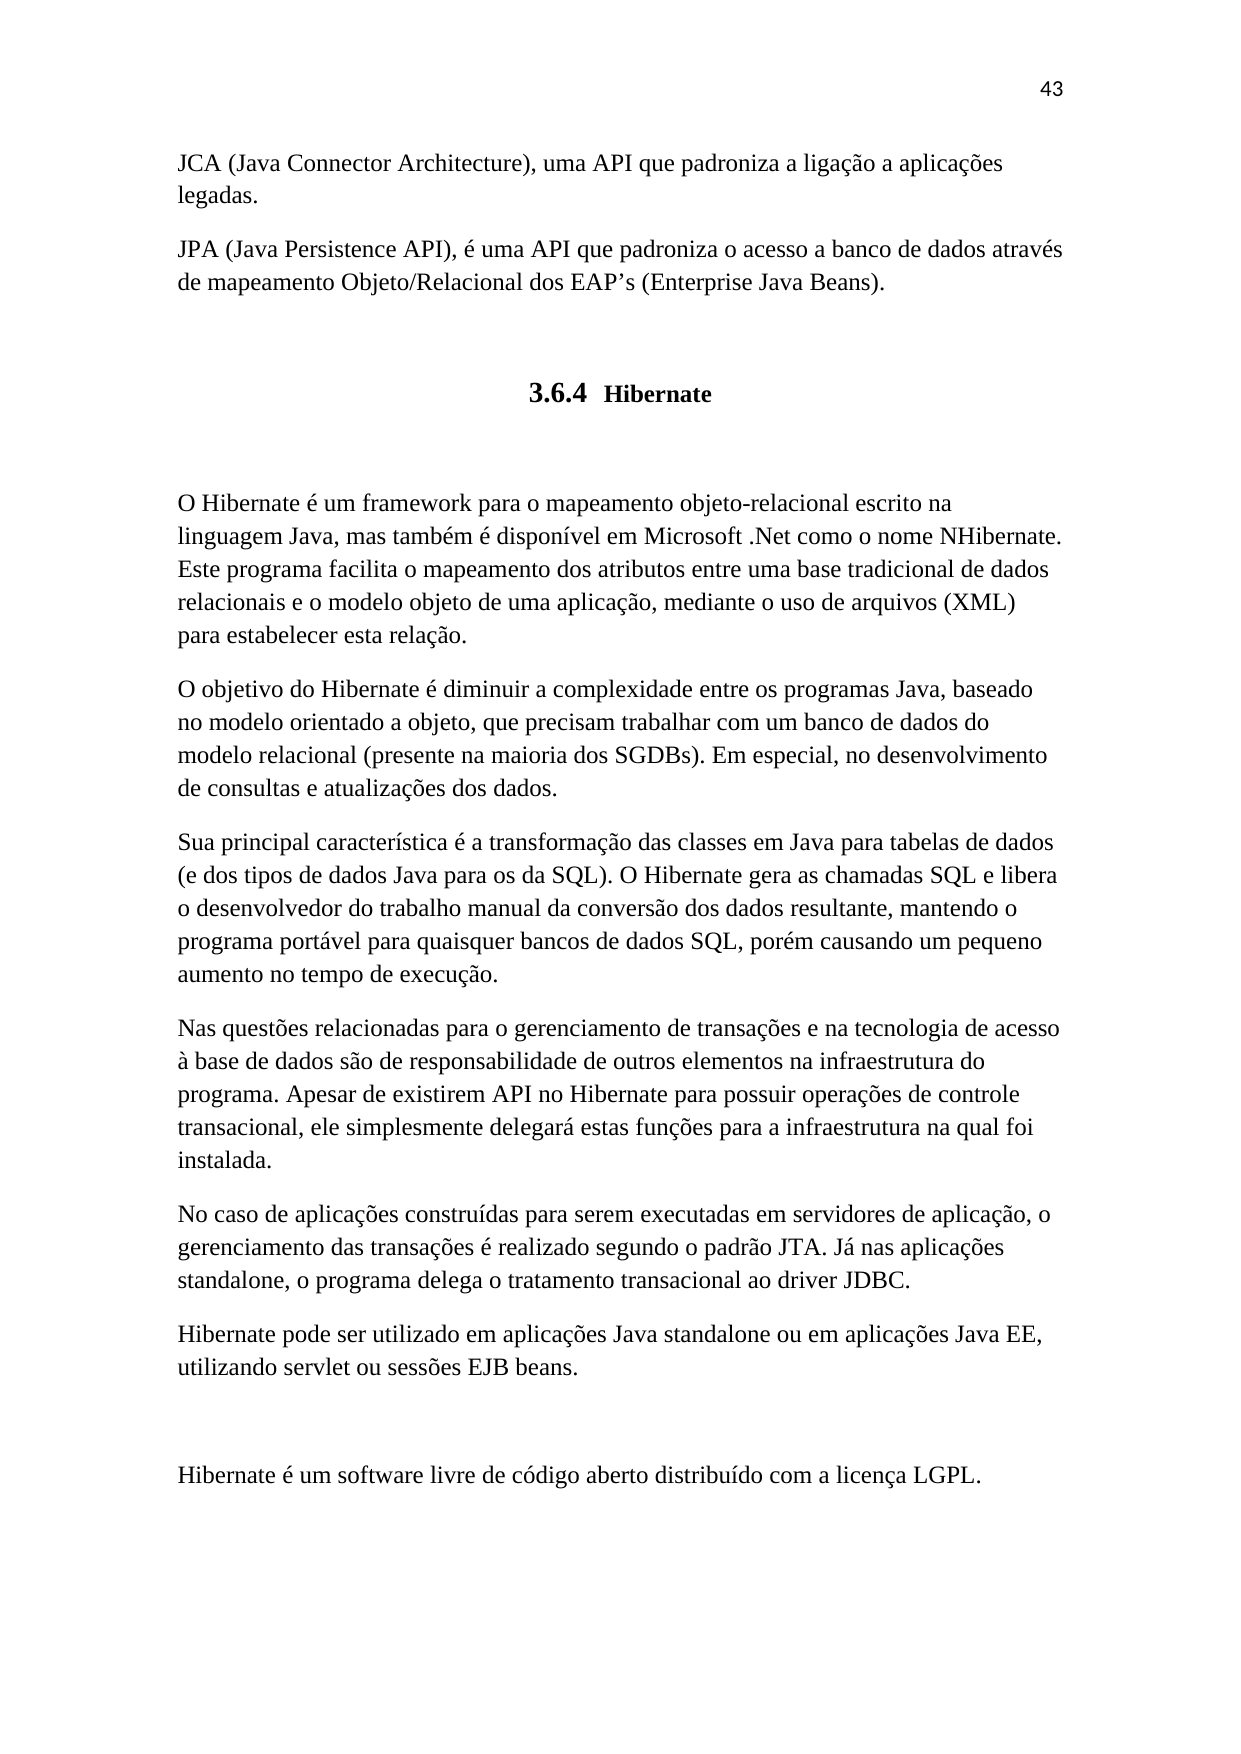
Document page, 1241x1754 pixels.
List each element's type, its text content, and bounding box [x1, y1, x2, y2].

text O objetivo do Hibernate é diminuir a complexidade entre os programas Java, baseado no modelo orientado a objeto, que precisam trabalhar com um banco de dados do modelo relacional (presente na maioria dos SGDBs). Em especial, no desenvolvimento de consultas e atualizações dos dados. [177, 674, 1063, 802]
list Hibernate [177, 375, 1063, 409]
text Sua principal característica é a transformação das classes em Java para tabelas de dados (e dos tipos de dados Java para os da SQL). O Hibernate gera as chamadas SQL e libera o desenvolvedor do trabalho manual da conversão dos dados resultante, mantendo o programa portável para quaisquer bancos de dados SQL, porém causando um pequeno aumento no tempo de execução. [177, 827, 1063, 988]
text JCA (Java Connector Architecture), uma API que padroniza a ligação a aplicações legadas. [177, 148, 1063, 209]
text Hibernate pode ser utilizado em aplicações Java standalone ou em aplicações Java EE, utilizando servlet ou sessões EJB beans. [177, 1319, 1063, 1381]
text No caso de aplicações construídas para serem executadas em servidores de aplicação, o gerenciamento das transações é realizado segundo o padrão JTA. Já nas aplicações standalone, o programa delega o tratamento transacional ao driver JDBC. [177, 1199, 1063, 1294]
text Hibernate é um software livre de código aberto distribuído com a licença LGPL. [177, 1460, 1063, 1488]
text JPA (Java Persistence API), é uma API que padroniza o acesso a banco de dados através de mapeamento Objeto/Relacional dos EAP’s (Enterprise Java Beans). [177, 234, 1063, 296]
text O Hibernate é um framework para o mapeamento objeto-relacional escrito na linguagem Java, mas também é disponível em Microsoft .Net como o nome NHibernate. Este programa facilita o mapeamento dos atributos entre uma base tradicional de dados relacionais e o modelo objeto de uma aplicação, mediante o uso de arquivos (XML) para estabelecer esta relação. [177, 488, 1063, 649]
text Nas questões relacionadas para o gerenciamento de transações e na tecnologia de acesso à base de dados são de responsabilidade de outros elementos na infraestrutura do programa. Apesar de existirem API no Hibernate para possuir operações de controle transacional, ele simplesmente delegará estas funções para a infraestrutura na qual foi instalada. [177, 1013, 1063, 1174]
